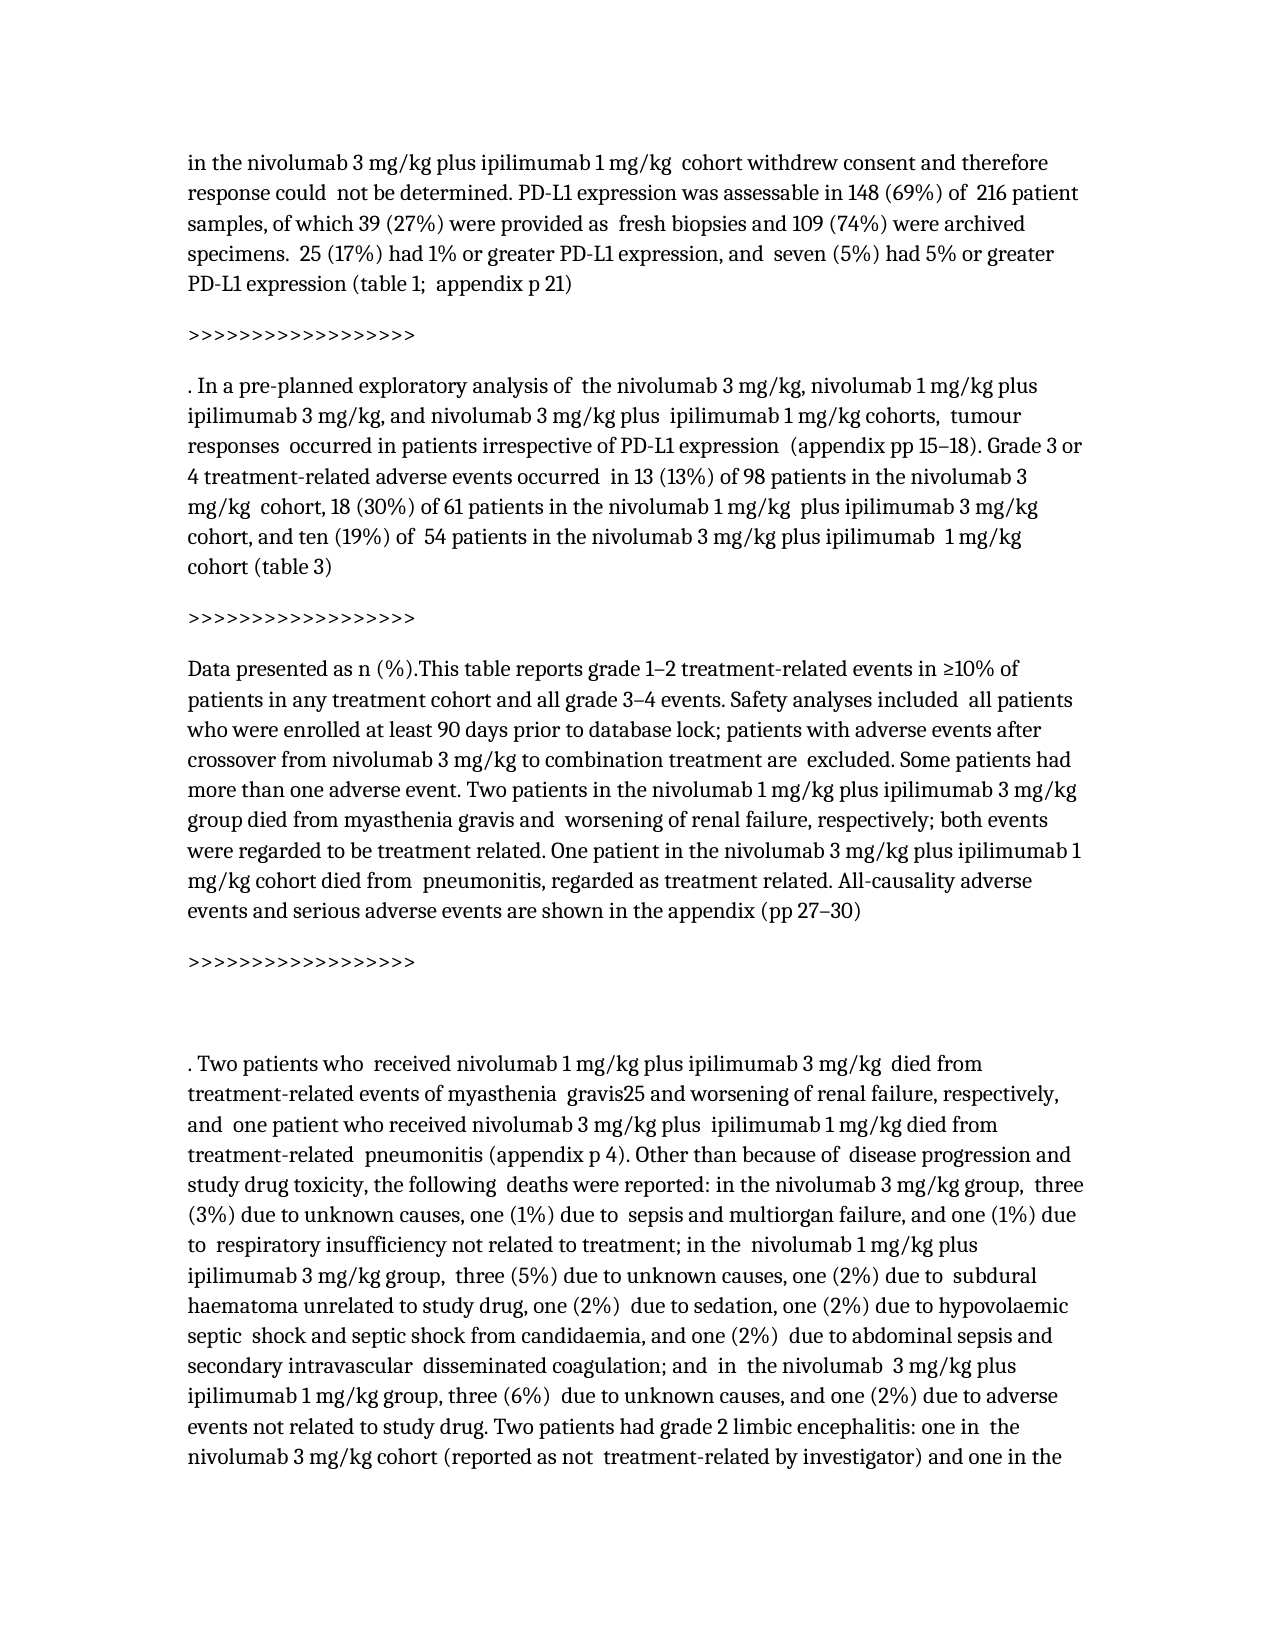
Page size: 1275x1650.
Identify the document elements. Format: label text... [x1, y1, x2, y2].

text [187, 1051, 1087, 1470]
text >>>>>>>>>>>>>>>>>> [187, 322, 1087, 348]
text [187, 150, 1087, 297]
text Data presented as n (%).This table reports grade 1–2 treatment-related events in ≥10% of patients in any treatment cohort and all grade 3–4 events. Safety analyses included all patients who were enrolled at least 90 days prior to database lock; patients with adverse events after crossover from nivolumab 3 mg/kg to combination treatment are excluded. Some patients had more than one adverse event. Two patients in the nivolumab 1 mg/kg plus ipilimumab 3 mg/kg group died from myasthenia gravis and worsening of renal failure, respectively; both events were regarded to be treatment related. One patient in the nivolumab 3 mg/kg plus ipilimumab 1 mg/kg cohort died from pneumonitis, regarded as treatment related. All-causality adverse events and serious adverse events are shown in the appendix (pp 27–30) [187, 656, 1087, 924]
text >>>>>>>>>>>>>>>>>> [187, 949, 1087, 975]
text >>>>>>>>>>>>>>>>>> [187, 605, 1087, 632]
text . In a pre-planned exploratory analysis of the nivolumab 3 mg/kg, nivolumab 1 mg/kg plus ipilimumab 3 mg/kg, and nivolumab 3 mg/kg plus ipilimumab 1 mg/kg cohorts, tumour responses occurred in patients irrespective of PD-L1 expression (appendix pp 15–18). Grade 3 or 4 treatment-related adverse events occurred in 13 (13%) of 98 patients in the nivolumab 3 mg/kg cohort, 18 (30%) of 61 patients in the nivolumab 1 mg/kg plus ipilimumab 3 mg/kg cohort, and ten (19%) of 54 patients in the nivolumab 3 mg/kg plus ipilimumab 1 mg/kg cohort (table 3) [187, 373, 1087, 581]
